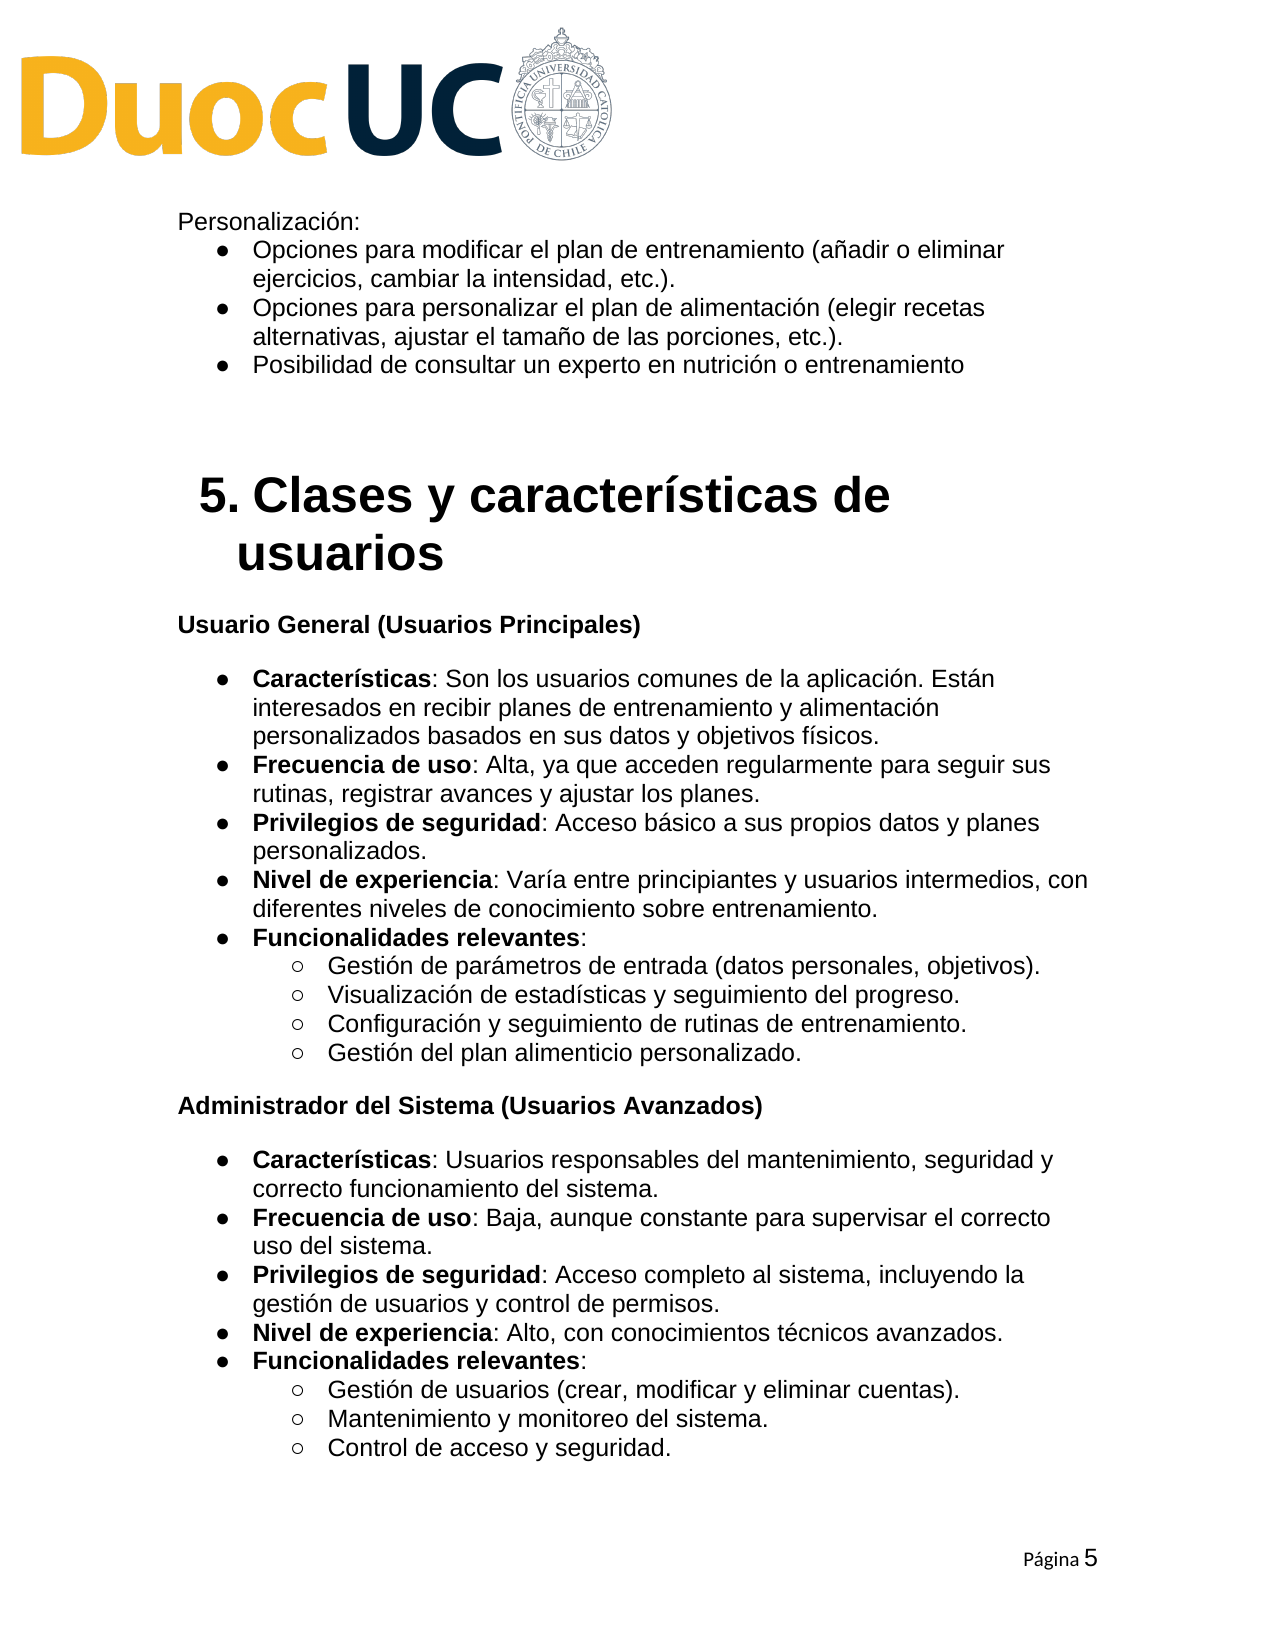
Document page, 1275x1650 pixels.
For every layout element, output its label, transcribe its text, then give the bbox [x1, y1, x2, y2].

list Privilegios de seguridad: Acceso completo al sistema, incluyendo la gestión de usuarios y control de permisos. [215, 1260, 1098, 1318]
list Posibilidad de consultar un experto en nutrición o entrenamiento [215, 351, 1098, 379]
subtitle Clases y características de usuarios [199, 466, 1098, 581]
list Gestión de parámetros de entrada (datos personales, objetivos). [290, 951, 1098, 980]
text Usuario General (Usuarios Principales) [177, 610, 1098, 639]
list Control de acceso y seguridad. [290, 1433, 1098, 1461]
text Personalización: [177, 207, 1098, 236]
picture [13, 19, 620, 169]
list Mantenimiento y monitoreo del sistema. [290, 1404, 1098, 1433]
list Características: Usuarios responsables del mantenimiento, seguridad y correcto funcionamiento del sistema. [215, 1145, 1098, 1203]
list Nivel de experiencia: Varía entre principiantes y usuarios intermedios, con diferentes niveles de conocimiento sobre entrenamiento. [215, 865, 1098, 923]
list Visualización de estadísticas y seguimiento del progreso. [290, 980, 1098, 1009]
list Funcionalidades relevantes: [215, 1346, 1098, 1375]
list Opciones para personalizar el plan de alimentación (elegir recetas alternativas, ajustar el tamaño de las porciones, etc.). [215, 293, 1098, 351]
list Frecuencia de uso: Baja, aunque constante para supervisar el correcto uso del sistema. [215, 1203, 1098, 1260]
list Opciones para modificar el plan de entrenamiento (añadir o eliminar ejercicios, cambiar la intensidad, etc.). [215, 236, 1098, 293]
list Configuración y seguimiento de rutinas de entrenamiento. [290, 1009, 1098, 1038]
text Administrador del Sistema (Usuarios Avanzados) [177, 1091, 1098, 1120]
list Funcionalidades relevantes: [215, 923, 1098, 951]
list Privilegios de seguridad: Acceso básico a sus propios datos y planes personalizados. [215, 808, 1098, 865]
list Características: Son los usuarios comunes de la aplicación. Están interesados en recibir planes de entrenamiento y alimentación personalizados basados en sus datos y objetivos físicos. [215, 664, 1098, 750]
list Gestión de usuarios (crear, modificar y eliminar cuentas). [290, 1375, 1098, 1404]
list Frecuencia de uso: Alta, ya que acceden regularmente para seguir sus rutinas, registrar avances y ajustar los planes. [215, 750, 1098, 808]
list Nivel de experiencia: Alto, con conocimientos técnicos avanzados. [215, 1318, 1098, 1346]
list Gestión del plan alimenticio personalizado. [290, 1038, 1098, 1066]
